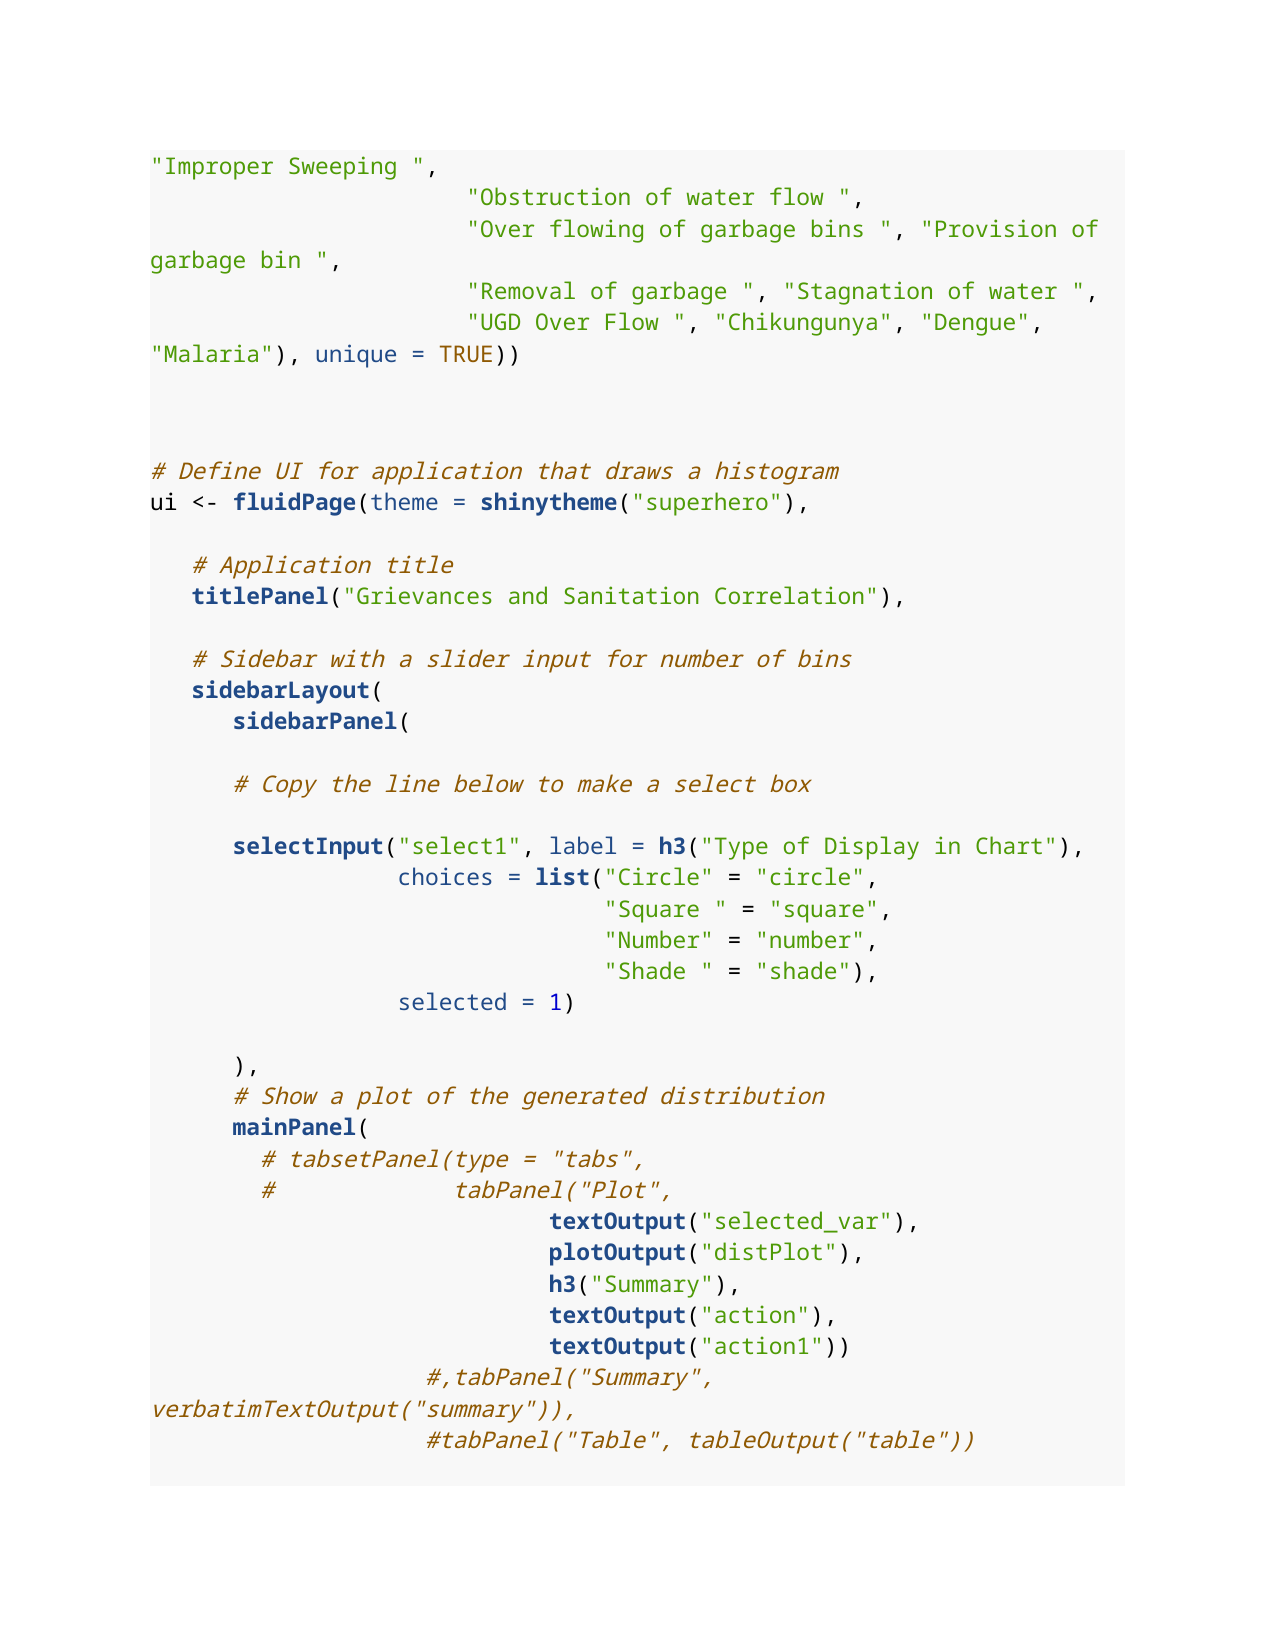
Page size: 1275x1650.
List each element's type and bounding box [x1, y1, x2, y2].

text [150, 150, 1125, 1486]
